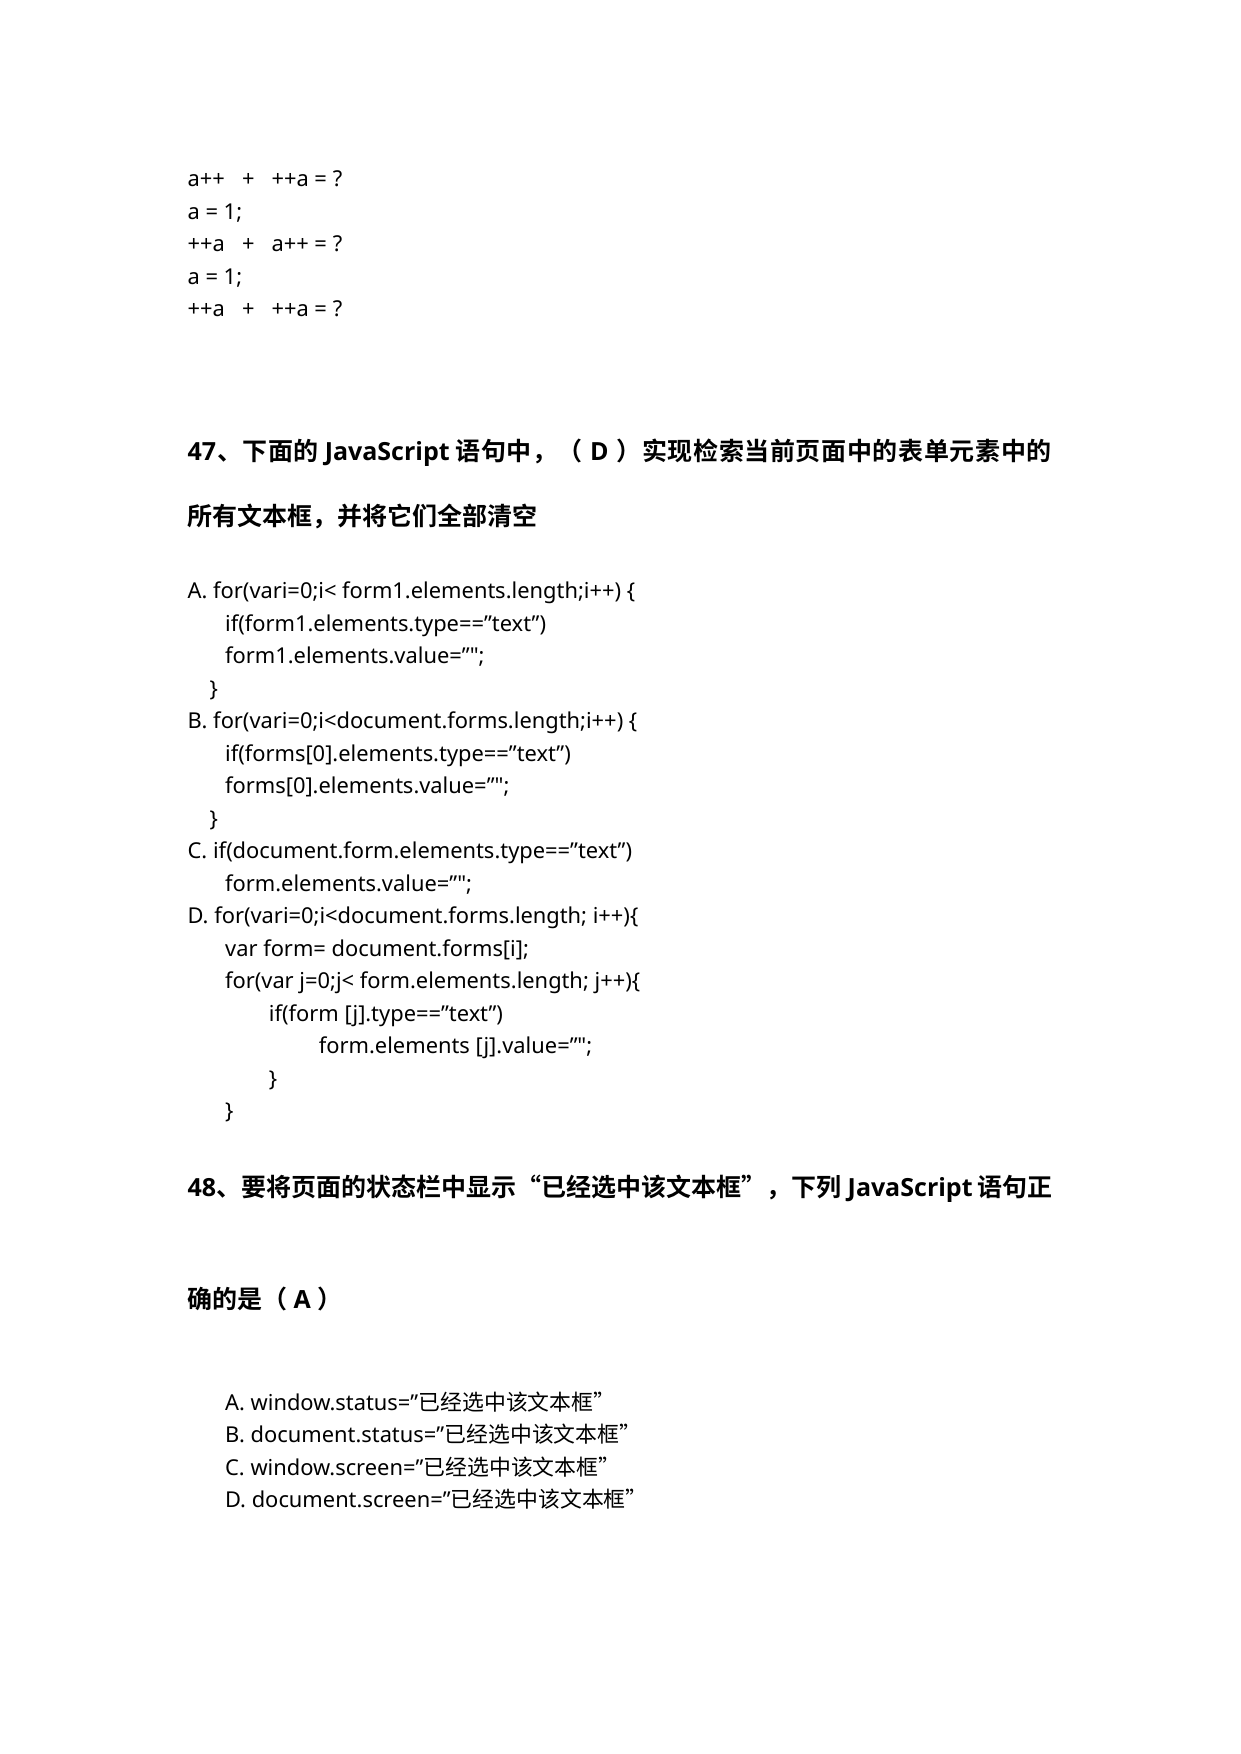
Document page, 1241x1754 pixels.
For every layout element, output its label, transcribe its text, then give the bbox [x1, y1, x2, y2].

text C. window.screen=”已经选中该文本框” [225, 1449, 1053, 1482]
text A. window.status=”已经选中该文本框” [225, 1384, 1053, 1417]
text if(form1.elements.type==”text”) [225, 606, 1053, 639]
text a++ + ++a = ? [187, 162, 1053, 194]
text ++a + ++a = ? [187, 292, 1053, 324]
text if(form [j].type==”text”) [262, 996, 1053, 1029]
text forms[0].elements.value=”"; [225, 769, 1053, 801]
text C. if(document.form.elements.type==”text”) [187, 834, 1053, 866]
text D. document.screen=”已经选中该文本框” [225, 1482, 1053, 1514]
text } [187, 801, 1053, 834]
text form1.elements.value=”"; [225, 639, 1053, 671]
text B. document.status=”已经选中该文本框” [225, 1417, 1053, 1449]
text a = 1; [187, 259, 1053, 292]
text B. for(vari=0;i<document.forms.length;i++) { [187, 704, 1053, 736]
text ++a + a++ = ? [187, 227, 1053, 259]
text } [262, 1061, 1053, 1094]
text if(forms[0].elements.type==”text”) [225, 736, 1053, 769]
subtitle 47、下面的JavaScript语句中，（ D ）实现检索当前页面中的表单元素中的所有文本框，并将它们全部清空 [187, 417, 1053, 547]
text A. for(vari=0;i< form1.elements.length;i++) { [187, 574, 1053, 606]
text a = 1; [187, 194, 1053, 227]
text } [187, 671, 1053, 704]
text D. for(vari=0;i<document.forms.length; i++){ [187, 899, 1053, 931]
text } [225, 1094, 1053, 1126]
text var form= document.forms[i]; [187, 931, 1053, 964]
text form.elements.value=”"; [225, 866, 1053, 899]
subtitle 48、要将页面的状态栏中显示“已经选中该文本框”，下列JavaScript语句正确的是（ A ） [187, 1153, 1053, 1331]
text form.elements [j].value=”"; [312, 1029, 1053, 1061]
text for(var j=0;j< form.elements.length; j++){ [225, 964, 1053, 996]
